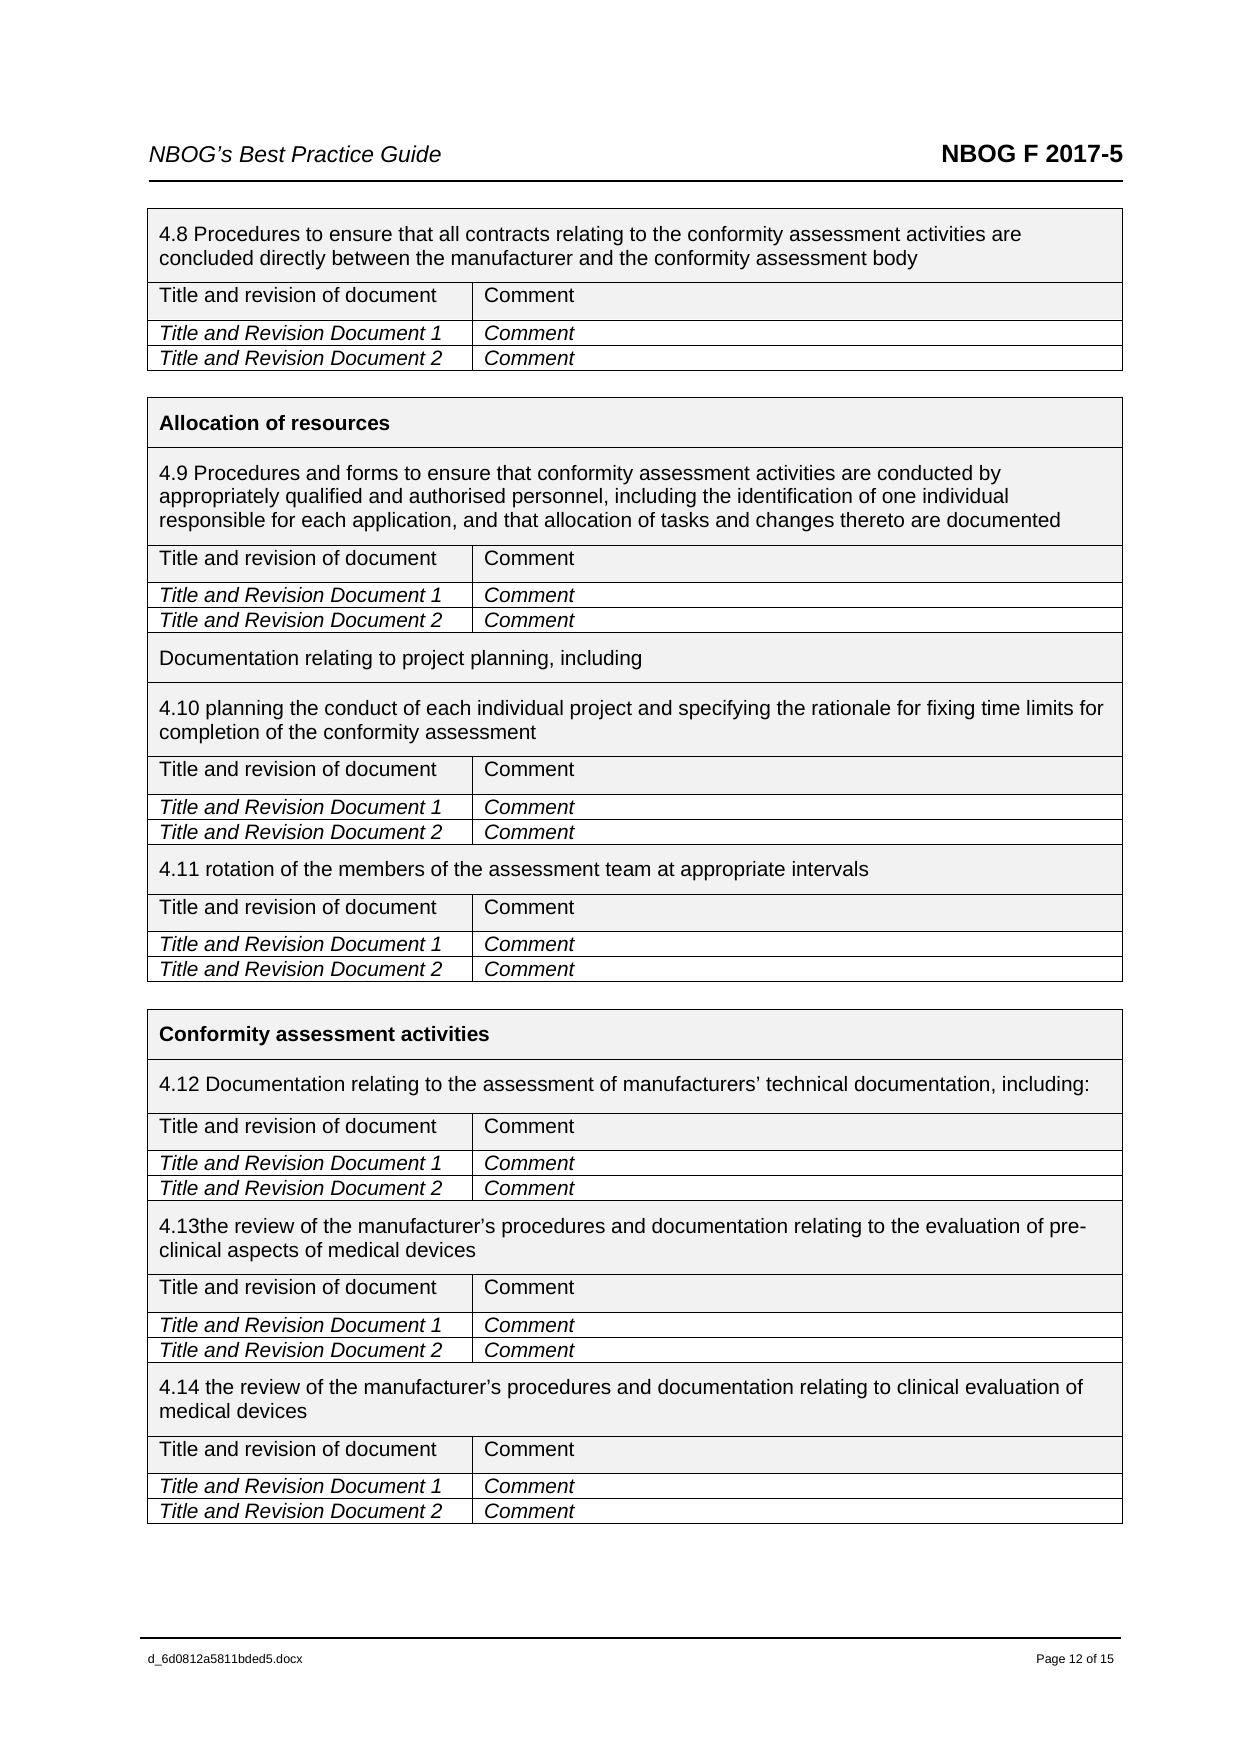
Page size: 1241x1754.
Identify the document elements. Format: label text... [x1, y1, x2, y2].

table_cell Title and revision of document [148, 895, 472, 931]
table_cell Comment [473, 1114, 1122, 1150]
table_cell 4.9 Procedures and forms to ensure that conformity assessment activities are conducted by appropriately qualified and authorised personnel, including the identification of one individual responsible for each application, and that allocation of tasks and changes thereto are documented [148, 448, 1122, 545]
table_cell Title and revision of document [148, 546, 472, 582]
table_cell Comment [473, 546, 1122, 582]
table_cell Comment [473, 757, 1122, 794]
table_cell Title and Revision Document 2 [148, 1338, 472, 1362]
table_cell 4.11 rotation of the members of the assessment team at appropriate intervals [148, 845, 1122, 894]
table_cell Comment [473, 1474, 1122, 1498]
table_cell Title and Revision Document 2 [148, 820, 472, 844]
table_cell Comment [473, 1499, 1122, 1523]
table_cell 4.12 Documentation relating to the assessment of manufacturers’ technical documentation, including: [148, 1060, 1122, 1113]
table_cell Comment [473, 583, 1122, 607]
table_cell Comment [473, 795, 1122, 819]
table_cell Comment [473, 1313, 1122, 1337]
table_cell Title and revision of document [148, 1275, 472, 1312]
table_cell Comment [473, 321, 1122, 344]
table_cell Title and Revision Document 1 [148, 932, 472, 956]
table_cell 4.8 Procedures to ensure that all contracts relating to the conformity assessment activities are concluded directly between the manufacturer and the conformity assessment body [148, 209, 1122, 282]
table_cell Title and Revision Document 2 [148, 346, 472, 369]
table_cell Title and Revision Document 1 [148, 1151, 472, 1175]
table_cell Title and Revision Document 1 [148, 1313, 472, 1337]
table_cell Title and Revision Document 1 [148, 795, 472, 819]
table_cell Comment [473, 932, 1122, 956]
table_cell Title and revision of document [148, 1437, 472, 1473]
table_cell Title and Revision Document 1 [148, 1474, 472, 1498]
table_header Conformity assessment activities [148, 1010, 1122, 1059]
table_cell Comment [473, 895, 1122, 931]
table_cell Title and Revision Document 2 [148, 957, 472, 981]
table_cell Comment [473, 283, 1122, 319]
table_cell Comment [473, 957, 1122, 981]
table_cell Title and Revision Document 2 [148, 608, 472, 632]
table_cell Title and Revision Document 1 [148, 321, 472, 344]
table_cell 4.14 the review of the manufacturer’s procedures and documentation relating to clinical evaluation of medical devices [148, 1363, 1122, 1436]
table_cell Comment [473, 1176, 1122, 1200]
table_cell 4.10 planning the conduct of each individual project and specifying the rationale for fixing time limits for completion of the conformity assessment [148, 683, 1122, 756]
table_cell Title and Revision Document 2 [148, 1499, 472, 1523]
table_cell Comment [473, 1338, 1122, 1362]
table_cell Documentation relating to project planning, including [148, 633, 1122, 682]
table_cell Comment [473, 346, 1122, 369]
table_header Allocation of resources [148, 398, 1122, 447]
table_cell Title and Revision Document 2 [148, 1176, 472, 1200]
table_cell Title and Revision Document 1 [148, 583, 472, 607]
table_cell Comment [473, 1151, 1122, 1175]
table_cell Comment [473, 1437, 1122, 1473]
table_cell Title and revision of document [148, 1114, 472, 1150]
table_cell Title and revision of document [148, 757, 472, 794]
table_cell 4.13the review of the manufacturer’s procedures and documentation relating to the evaluation of pre-clinical aspects of medical devices [148, 1201, 1122, 1274]
table_cell Comment [473, 1275, 1122, 1312]
table_cell Comment [473, 608, 1122, 632]
table_cell Title and revision of document [148, 283, 472, 319]
table_cell Comment [473, 820, 1122, 844]
